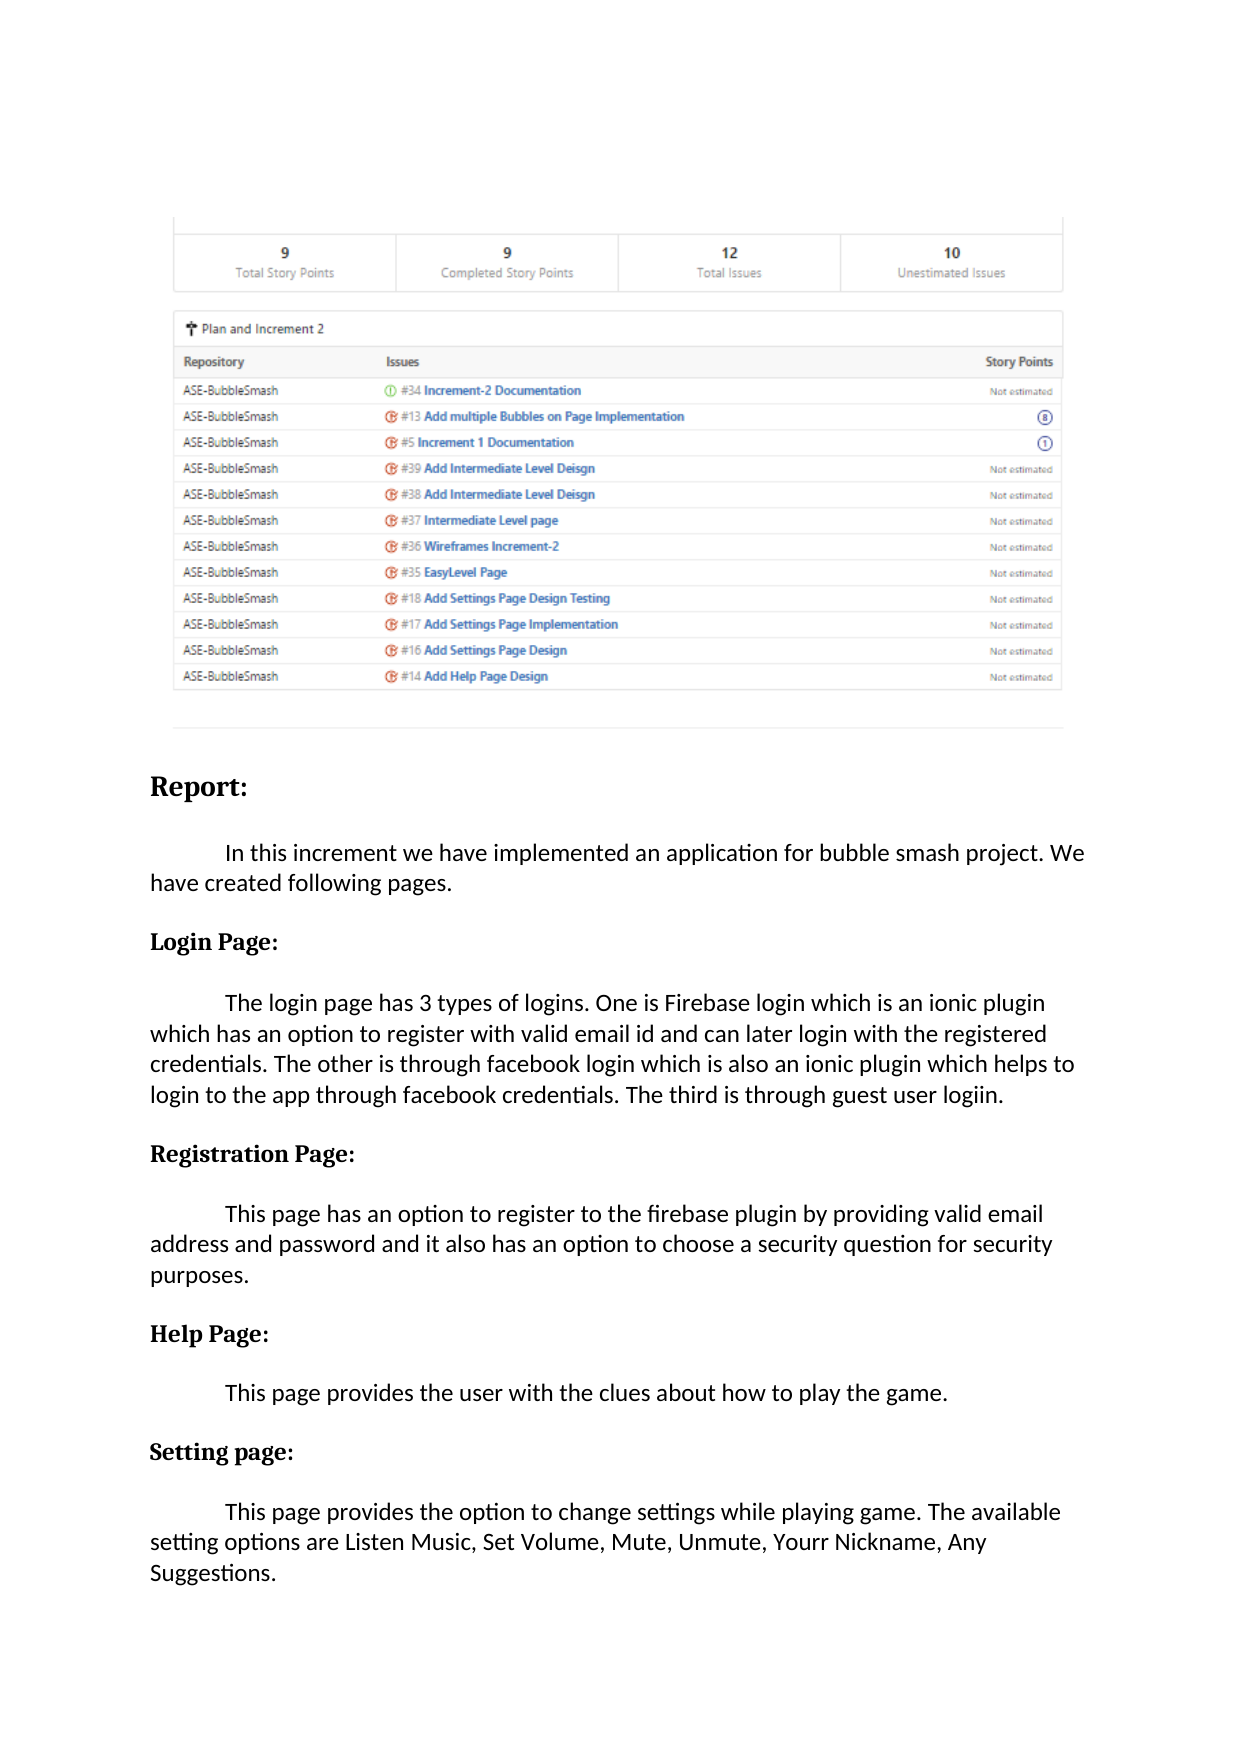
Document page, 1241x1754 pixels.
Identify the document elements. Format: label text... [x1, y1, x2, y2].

text Setting page: [150, 1438, 1090, 1467]
text This page provides the user with the clues about how to play the game. [150, 1377, 1090, 1408]
text This page provides the option to change settings while playing game. The available setting options are Listen Music, Set Volume, Mute, Unmute, Yourr Nickname, Any Suggestions. [150, 1496, 1090, 1587]
text This page has an option to register to the firebase plugin by providing valid email address and password and it also has an option to choose a security question for security purposes. [150, 1198, 1090, 1289]
text Report: [150, 770, 1090, 803]
text In this increment we have implemented an application for bubble smash project. We have created following pages. [150, 837, 1090, 898]
picture [150, 217, 1091, 737]
text The login page has 3 types of logins. One is Firebase login which is an ionic plugin which has an option to register with valid email id and can later login with the registered credentials. The other is through facebook login which is also an ionic plugin which helps to login to the app through facebook credentials. The third is through guest user logiin. [150, 988, 1090, 1110]
text Login Page: [150, 928, 1090, 957]
text Registration Page: [150, 1140, 1090, 1169]
text Help Page: [150, 1320, 1090, 1348]
